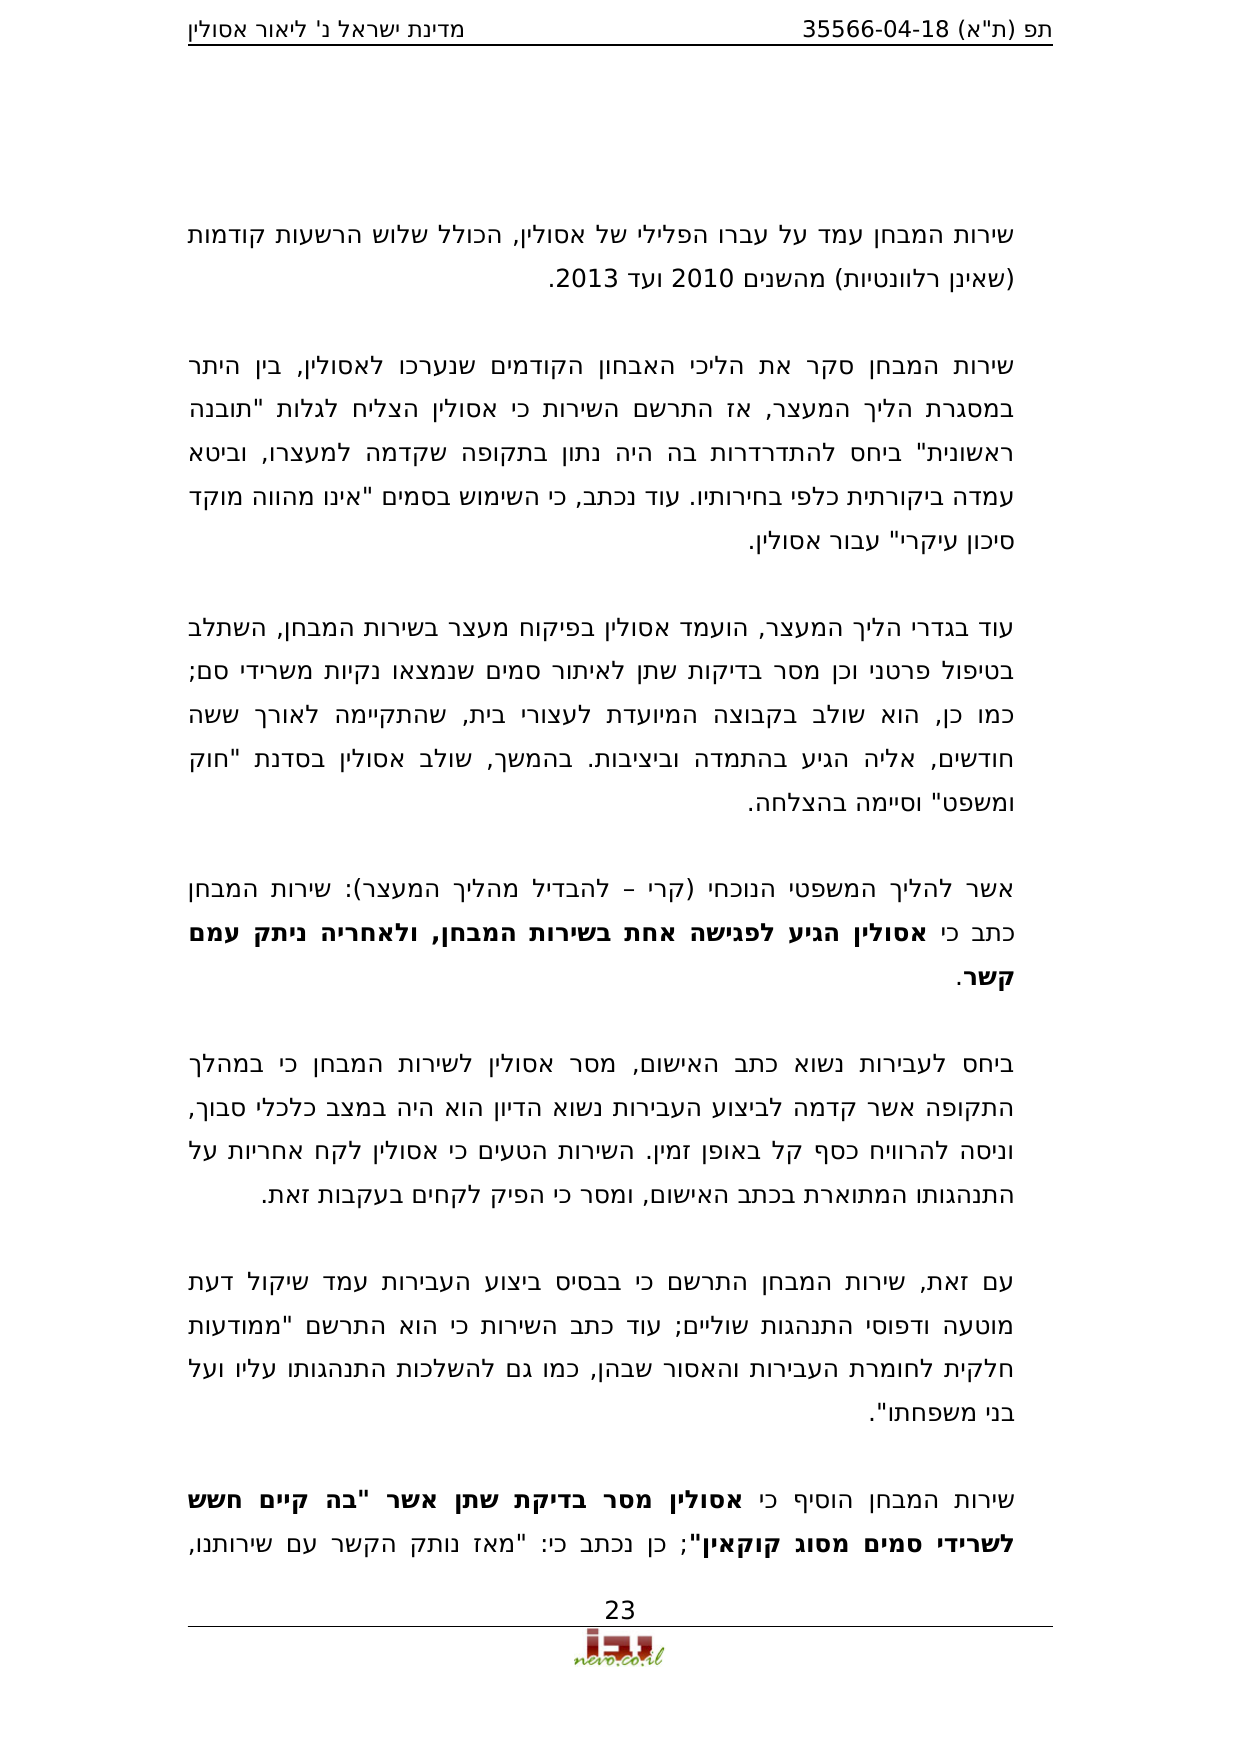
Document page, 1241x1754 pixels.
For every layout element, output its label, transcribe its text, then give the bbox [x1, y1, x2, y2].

picture [574, 1628, 666, 1667]
list שירות המבחן סקר את הליכי האבחון הקודמים שנערכו לאסולין, בין היתר במסגרת הליך המעצר, אז התרשם השירות כי אסולין הצליח לגלות "תובנה ראשונית" ביחס להתדרדרות בה היה נתון בתקופה שקדמה למעצרו, וביטא עמדה ביקורתית כלפי בחירותיו. עוד נכתב, כי השימוש בסמים "אינו מהווה מוקד סיכון עיקרי" עבור אסולין. [187, 351, 1015, 555]
list שירות המבחן עמד על עברו הפלילי של אסולין, הכולל שלוש הרשעות קודמות (שאינן רלוונטיות) מהשנים 2010 ועד 2013. [187, 220, 1015, 293]
list אשר להליך המשפטי הנוכחי (קרי – להבדיל מהליך המעצר): שירות המבחן כתב כי אסולין הגיע לפגישה אחת בשירות המבחן, ולאחריה ניתק עמם קשר. [187, 875, 1015, 991]
list ביחס לעבירות נשוא כתב האישום, מסר אסולין לשירות המבחן כי במהלך התקופה אשר קדמה לביצוע העבירות נשוא הדיון הוא היה במצב כלכלי סבוך, וניסה להרוויח כסף קל באופן זמין. השירות הטעים כי אסולין לקח אחריות על התנהגותו המתוארת בכתב האישום, ומסר כי הפיק לקחים בעקבות זאת. [187, 1049, 1015, 1209]
list עם זאת, שירות המבחן התרשם כי בבסיס ביצוע העבירות עמד שיקול דעת מוטעה ודפוסי התנהגות שוליים; עוד כתב השירות כי הוא התרשם "ממודעות חלקית לחומרת העבירות והאסור שבהן, כמו גם להשלכות התנהגותו עליו ועל בני משפחתו". [187, 1267, 1015, 1428]
list עוד בגדרי הליך המעצר, הועמד אסולין בפיקוח מעצר בשירות המבחן, השתלב בטיפול פרטני וכן מסר בדיקות שתן לאיתור סמים שנמצאו נקיות משרידי סם; כמו כן, הוא שולב בקבוצה המיועדת לעצורי בית, שהתקיימה לאורך ששה חודשים, אליה הגיע בהתמדה וביציבות. בהמשך, שולב אסולין בסדנת "חוק ומשפט" וסיימה בהצלחה. [187, 613, 1015, 817]
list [187, 1485, 1015, 1558]
